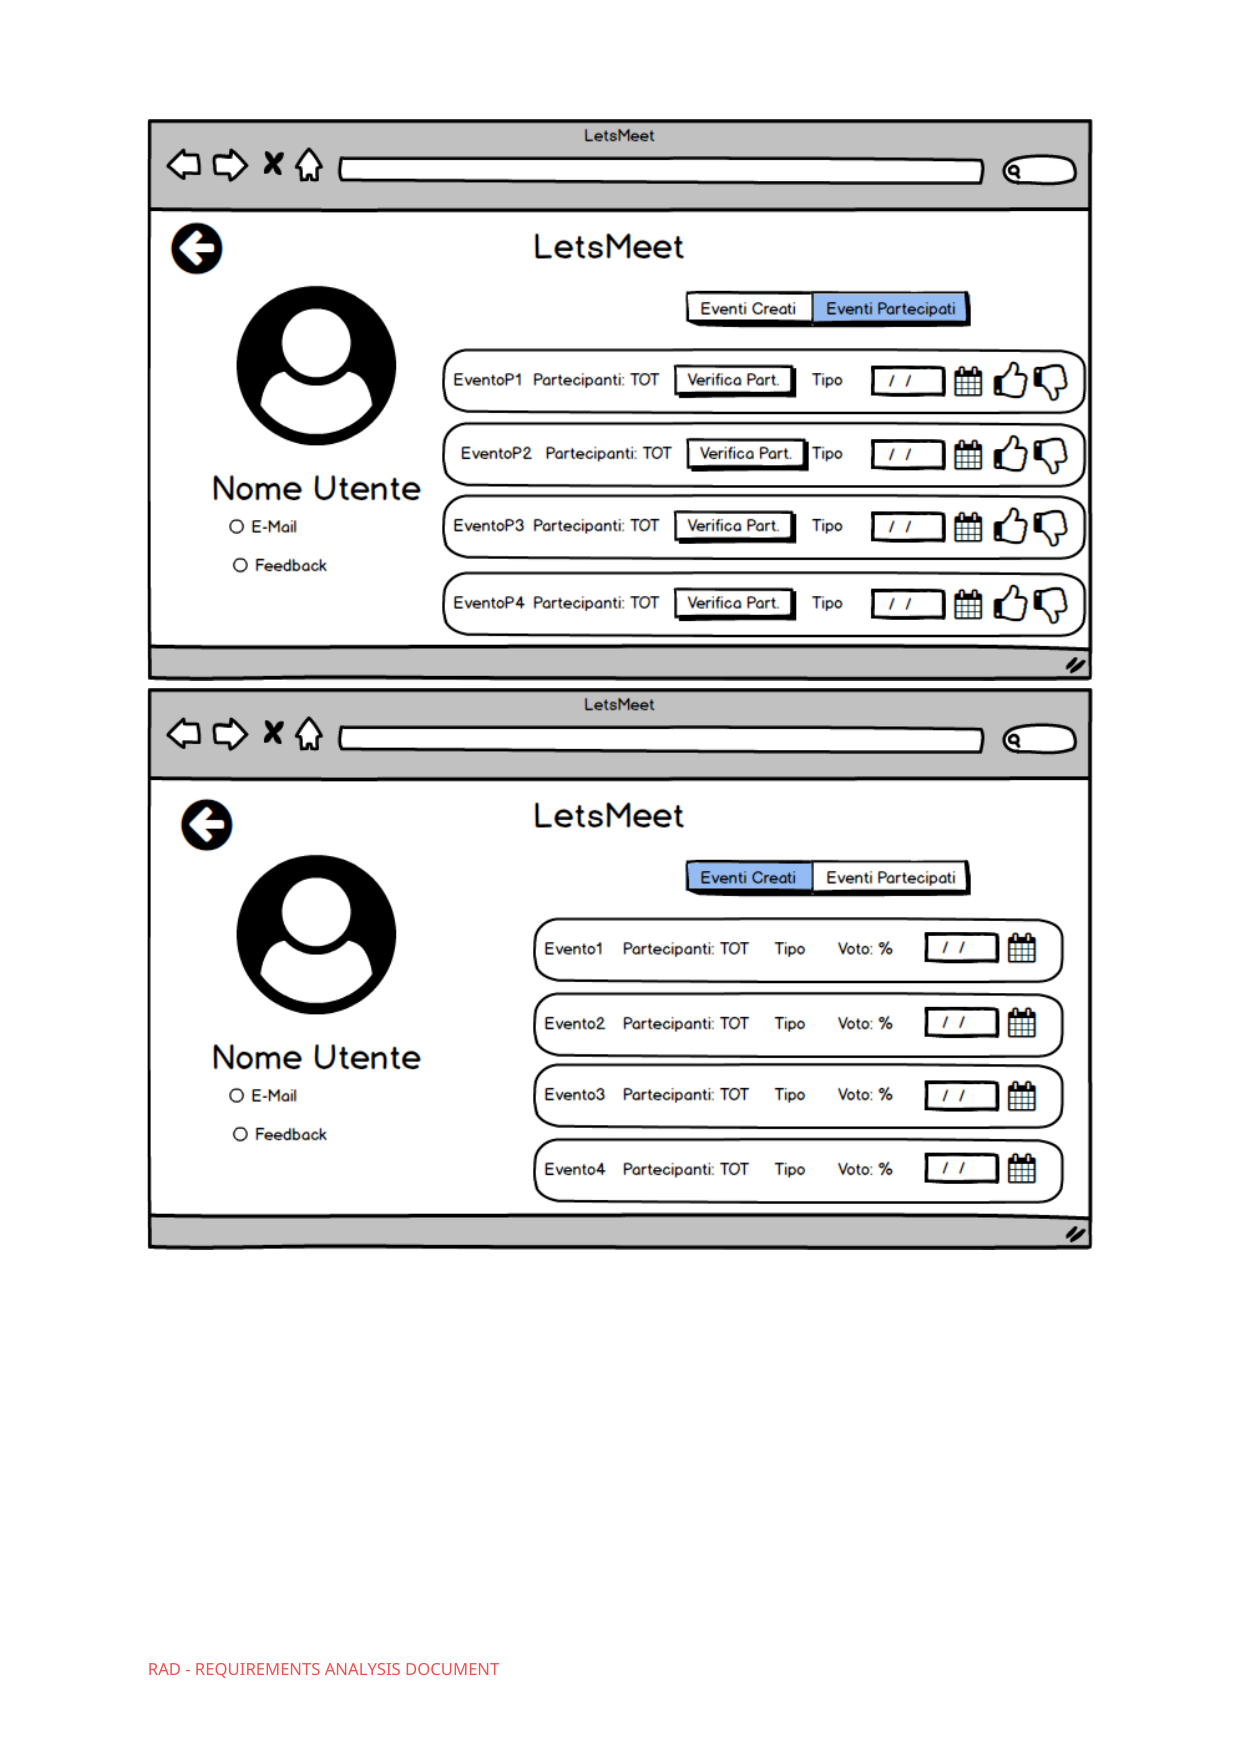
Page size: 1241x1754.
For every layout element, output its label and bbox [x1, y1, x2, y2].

picture [147, 119, 1093, 681]
picture [147, 688, 1093, 1250]
